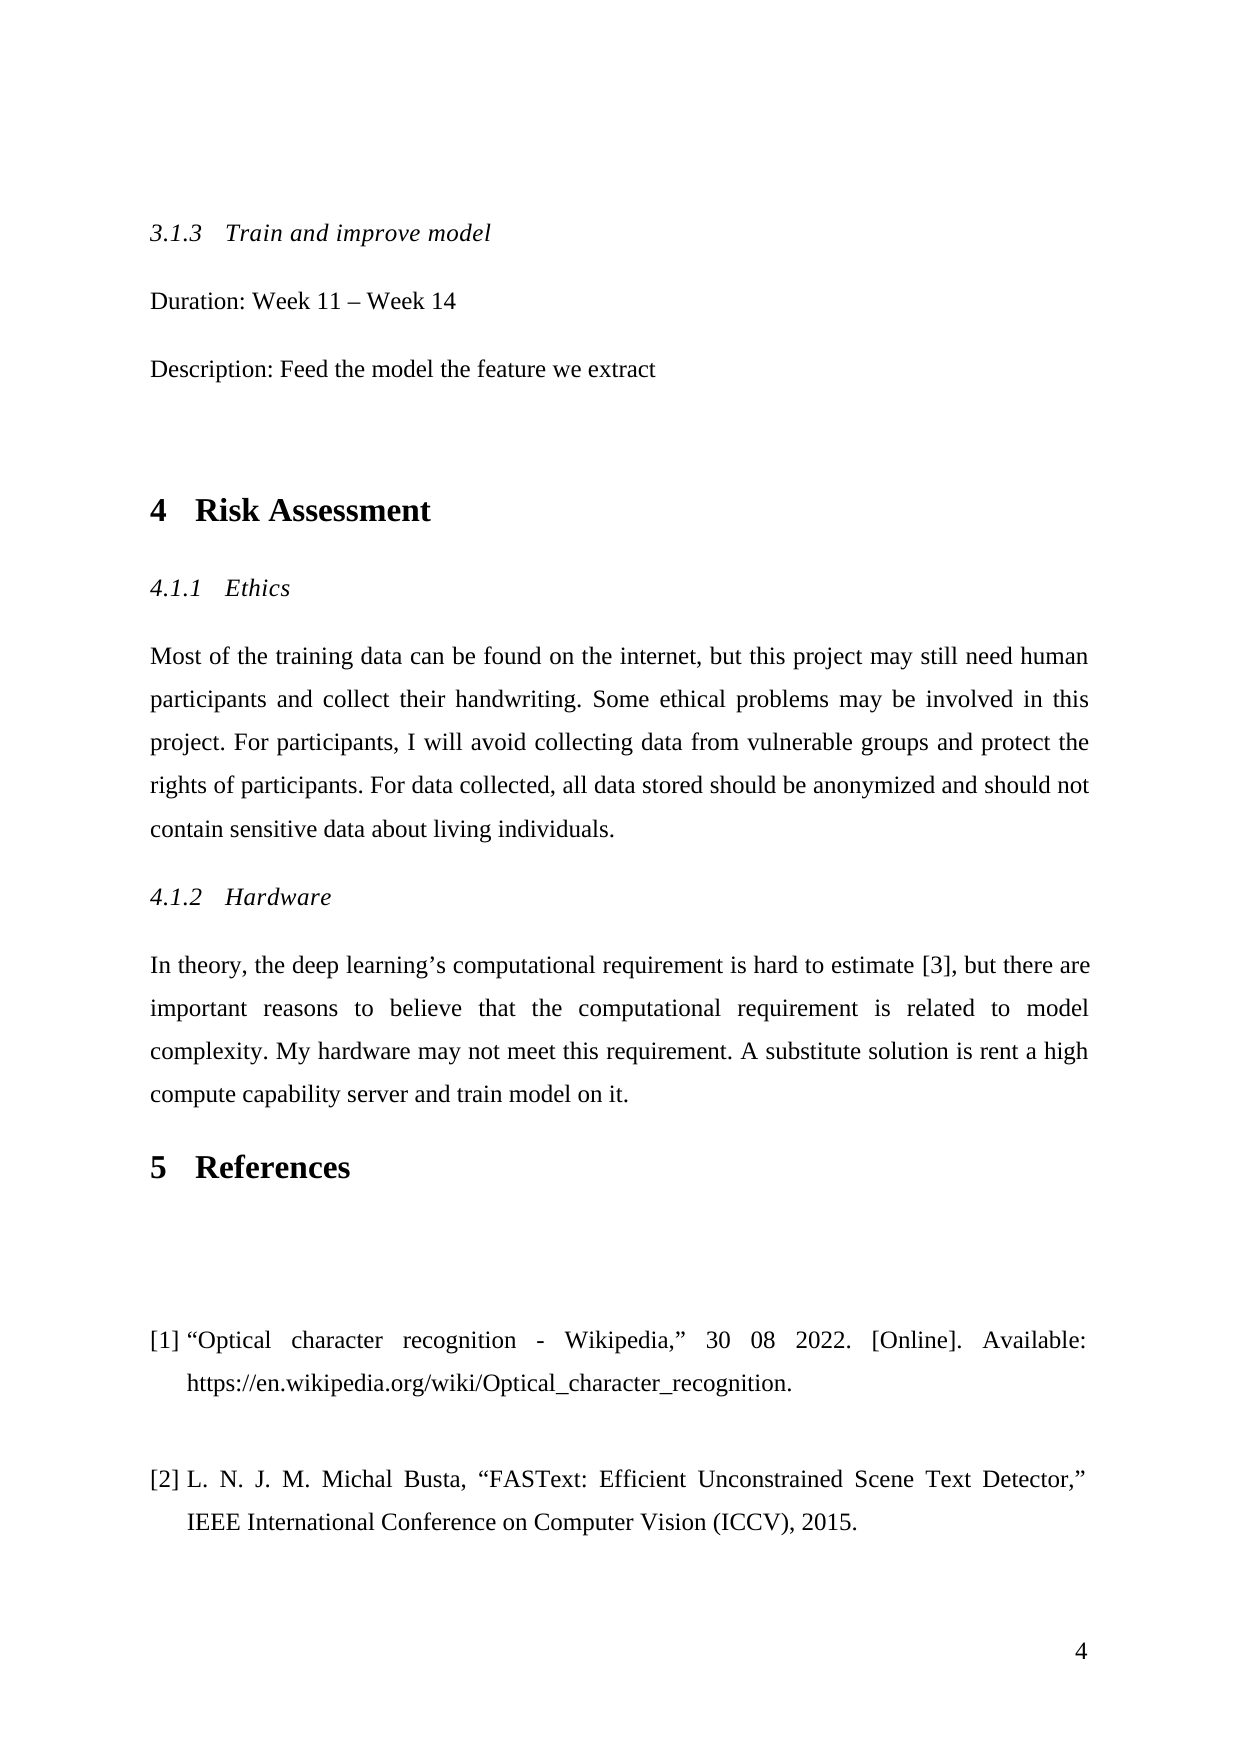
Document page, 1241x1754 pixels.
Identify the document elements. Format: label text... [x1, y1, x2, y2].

text Duration: Week 11 – Week 14 [150, 286, 1090, 315]
subtitle Train and improve model [150, 218, 1090, 247]
subtitle Ethics [150, 573, 1090, 602]
text Most of the training data can be found on the internet, but this project may still need human participants and collect their handwriting. Some ethical problems may be involved in this project. For participants, I will avoid collecting data from vulnerable groups and protect the rights of participants. For data collected, all data stored should be anonymized and should not contain sensitive data about living individuals. [150, 641, 1090, 842]
text In theory, the deep learning’s computational requirement is hard to estimate, but there are important reasons to believe that the computational requirement is related to model complexity. My hardware may not meet this requirement. A substitute solution is rent a high compute capability server and train model on it. [150, 950, 1090, 1108]
subtitle Hardware [150, 882, 1090, 911]
text Description: Feed the model the feature we extract [150, 354, 1090, 383]
subtitle Risk Assessment [150, 491, 1090, 529]
